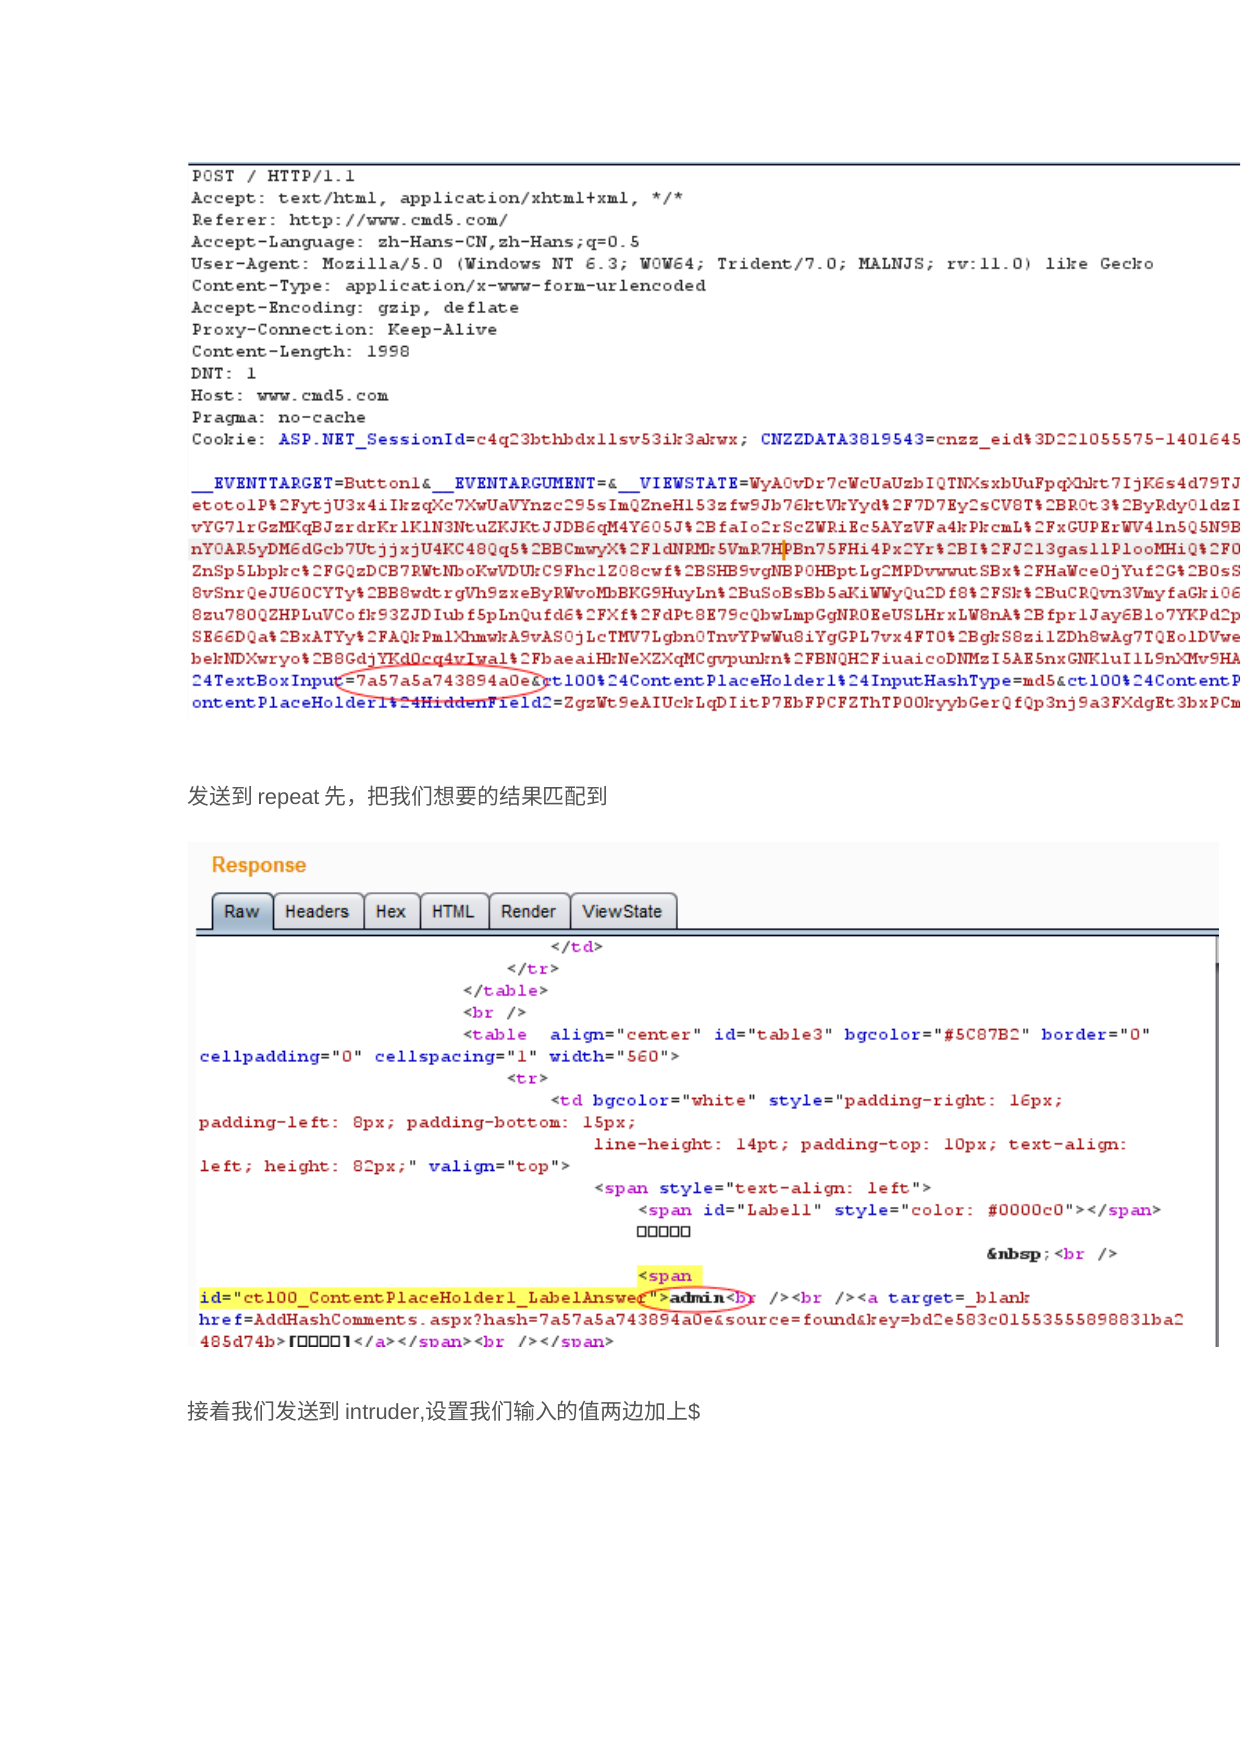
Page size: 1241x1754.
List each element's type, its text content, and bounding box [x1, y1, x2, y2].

text 接着我们发送到intruder,设置我们输入的值两边加上$ [187, 1393, 1053, 1426]
picture [187, 842, 1219, 1347]
text 发送到repeat先，把我们想要的结果匹配到 [187, 778, 1053, 811]
picture [187, 162, 1241, 719]
